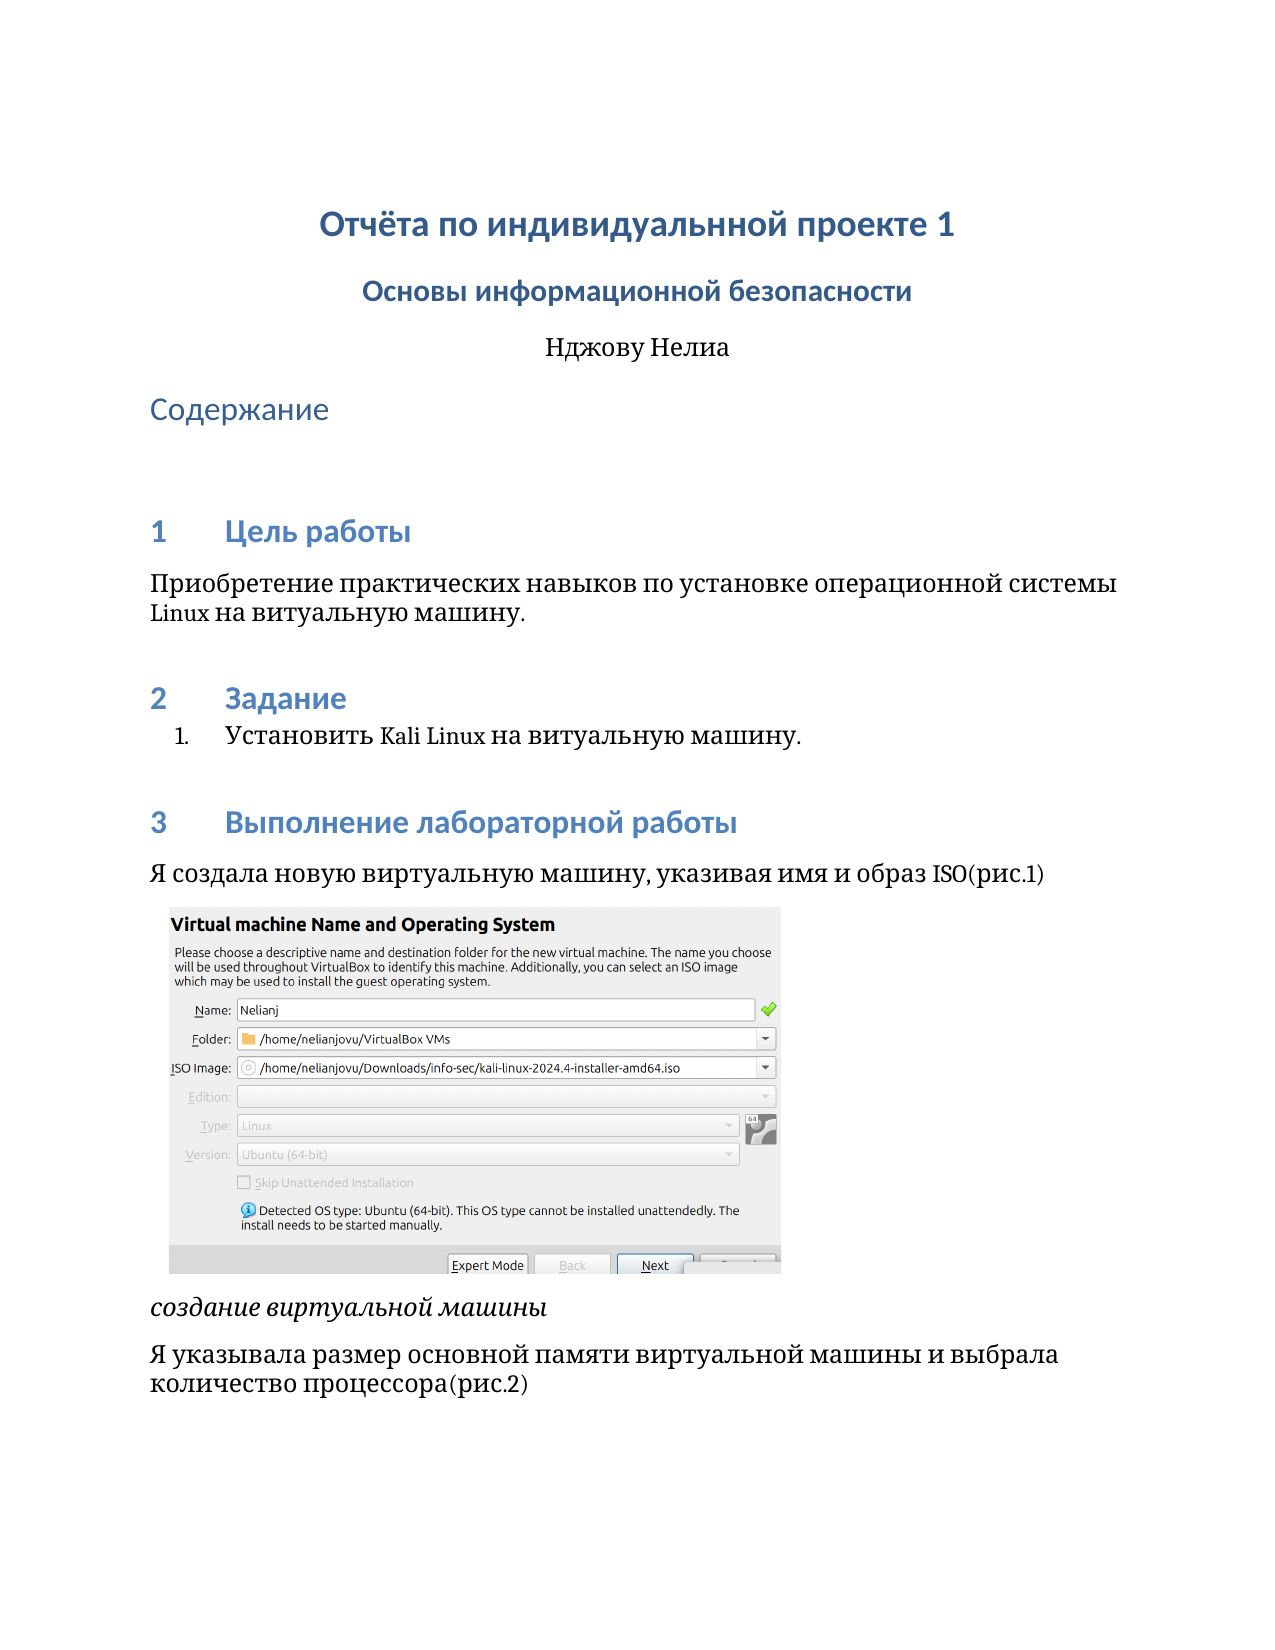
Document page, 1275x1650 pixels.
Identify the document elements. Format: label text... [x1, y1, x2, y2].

subtitle 2 Задание [150, 677, 1125, 718]
subtitle 1 Цель работы [150, 510, 1125, 551]
list Установить Kali Linux на витуальную машину. [175, 722, 1125, 751]
text Я указывала размер основной памяти виртуальной машины и выбрала количество процессора(рис.2) [150, 1341, 1125, 1399]
subtitle Основы информационной безопасности [150, 271, 1125, 309]
picture [168, 907, 782, 1274]
subtitle 3 Выполнение лабораторной работы [150, 801, 1125, 841]
text Я создала новую виртуальную машину, указивая имя и образ ISO(рис.1) [150, 860, 1125, 889]
text Нджову Нелиа [150, 334, 1125, 363]
text Приобретение практических навыков по установке операционной системы Linux на витуальную машину. [150, 570, 1125, 627]
text создание виртуальной машины [150, 1294, 1125, 1323]
title Отчёта по индивидуальнной проекте 1 [150, 200, 1125, 246]
